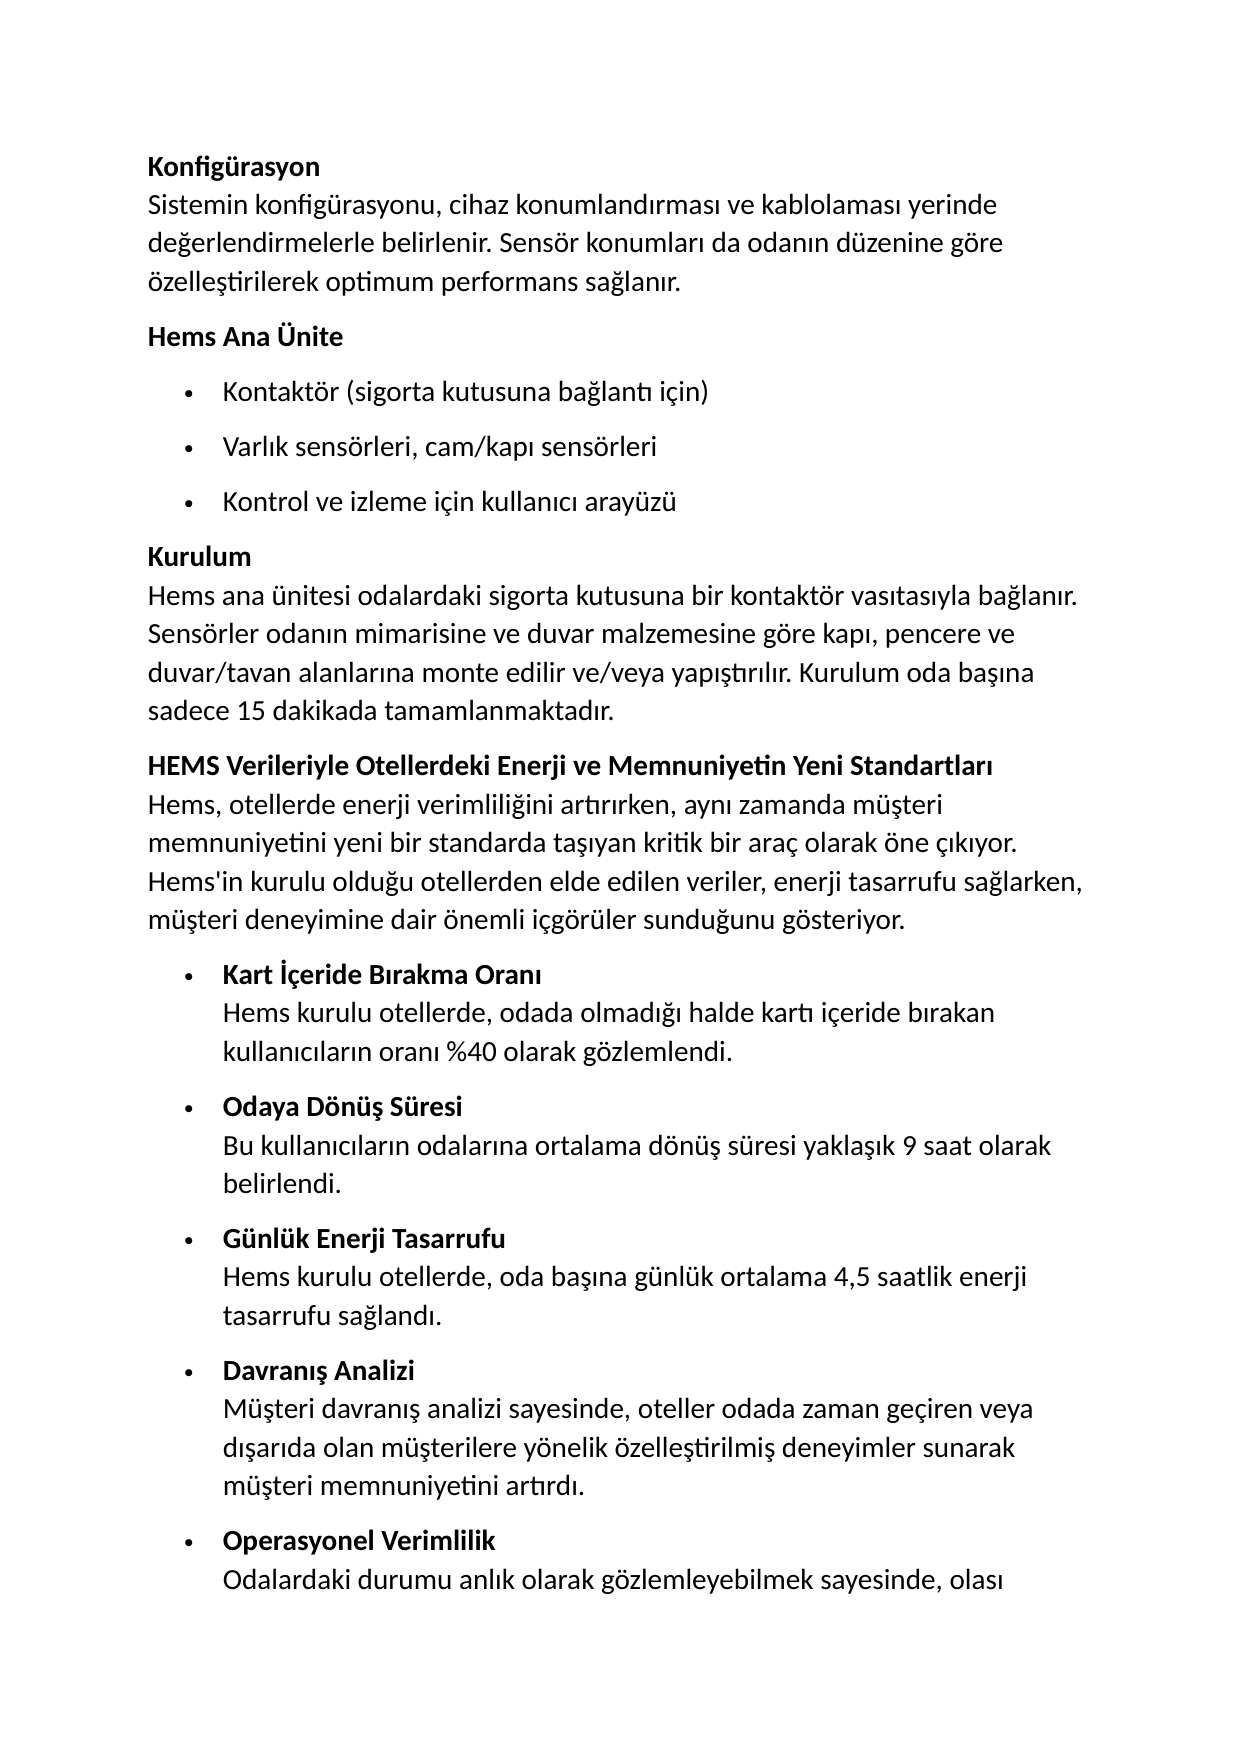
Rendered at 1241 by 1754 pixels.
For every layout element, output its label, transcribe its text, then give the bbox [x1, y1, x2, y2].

text Hems Ana Ünite [148, 318, 1093, 354]
text Kurulum Hems ana ünitesi odalardaki sigorta kutusuna bir kontaktör vasıtasıyla bağlanır. Sensörler odanın mimarisine ve duvar malzemesine göre kapı, pencere ve duvar/tavan alanlarına monte edilir ve/veya yapıştırılır. Kurulum oda başına sadece 15 dakikada tamamlanmaktadır. [148, 538, 1093, 728]
list Günlük Enerji Tasarrufu Hems kurulu otellerde, oda başına günlük ortalama 4,5 saatlik enerji tasarrufu sağlandı. [185, 1220, 1093, 1333]
list Kontaktör (sigorta kutusuna bağlantı için) [185, 373, 1093, 409]
text HEMS Verileriyle Otellerdeki Enerji ve Memnuniyetin Yeni Standartları Hems, otellerde enerji verimliliğini artırırken, aynı zamanda müşteri memnuniyetini yeni bir standarda taşıyan kritik bir araç olarak öne çıkıyor. Hems'in kurulu olduğu otellerden elde edilen veriler, enerji tasarrufu sağlarken, müşteri deneyimine dair önemli içgörüler sunduğunu gösteriyor. [148, 747, 1093, 937]
list Odaya Dönüş Süresi Bu kullanıcıların odalarına ortalama dönüş süresi yaklaşık 9 saat olarak belirlendi. [185, 1088, 1093, 1201]
list Kart İçeride Bırakma Oranı Hems kurulu otellerde, odada olmadığı halde kartı içeride bırakan kullanıcıların oranı %40 olarak gözlemlendi. [185, 956, 1093, 1069]
list Kontrol ve izleme için kullanıcı arayüzü [185, 483, 1093, 519]
list Varlık sensörleri, cam/kapı sensörleri [185, 428, 1093, 464]
text Konfigürasyon Sistemin konfigürasyonu, cihaz konumlandırması ve kablolaması yerinde değerlendirmelerle belirlenir. Sensör konumları da odanın düzenine göre özelleştirilerek optimum performans sağlanır. [148, 148, 1093, 298]
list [185, 1522, 1093, 1597]
list Davranış Analizi Müşteri davranış analizi sayesinde, oteller odada zaman geçiren veya dışarıda olan müşterilere yönelik özelleştirilmiş deneyimler sunarak müşteri memnuniyetini artırdı. [185, 1352, 1093, 1503]
